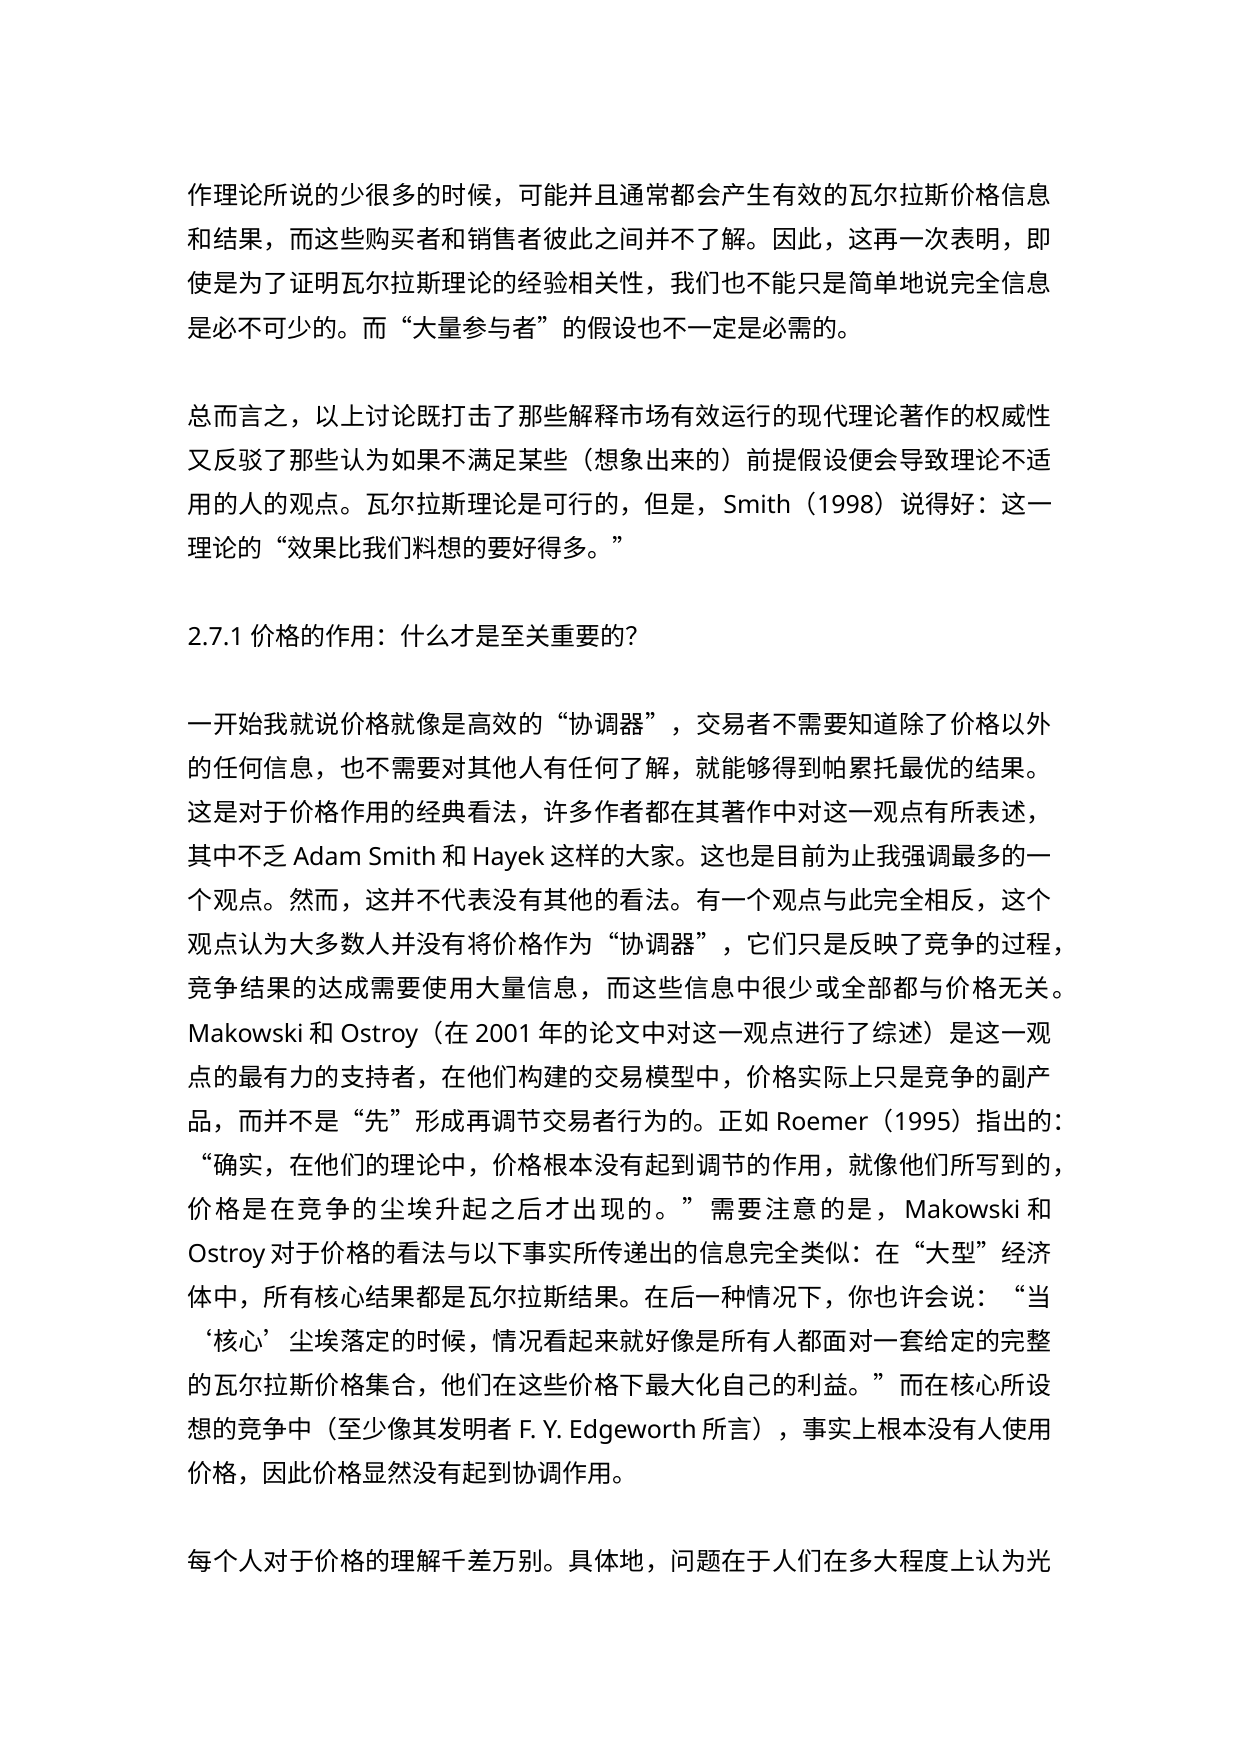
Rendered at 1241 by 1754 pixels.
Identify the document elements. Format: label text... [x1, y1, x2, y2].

text 2.7.1 价格的作用：什么才是至关重要的？ [187, 613, 1053, 657]
text 总而言之，以上讨论既打击了那些解释市场有效运行的现代理论著作的权威性又反驳了那些认为如果不满足某些（想象出来的）前提假设便会导致理论不适用的人的观点。瓦尔拉斯理论是可行的，但是，Smith（1998）说得好：这一理论的“效果比我们料想的要好得多。” [187, 392, 1053, 568]
